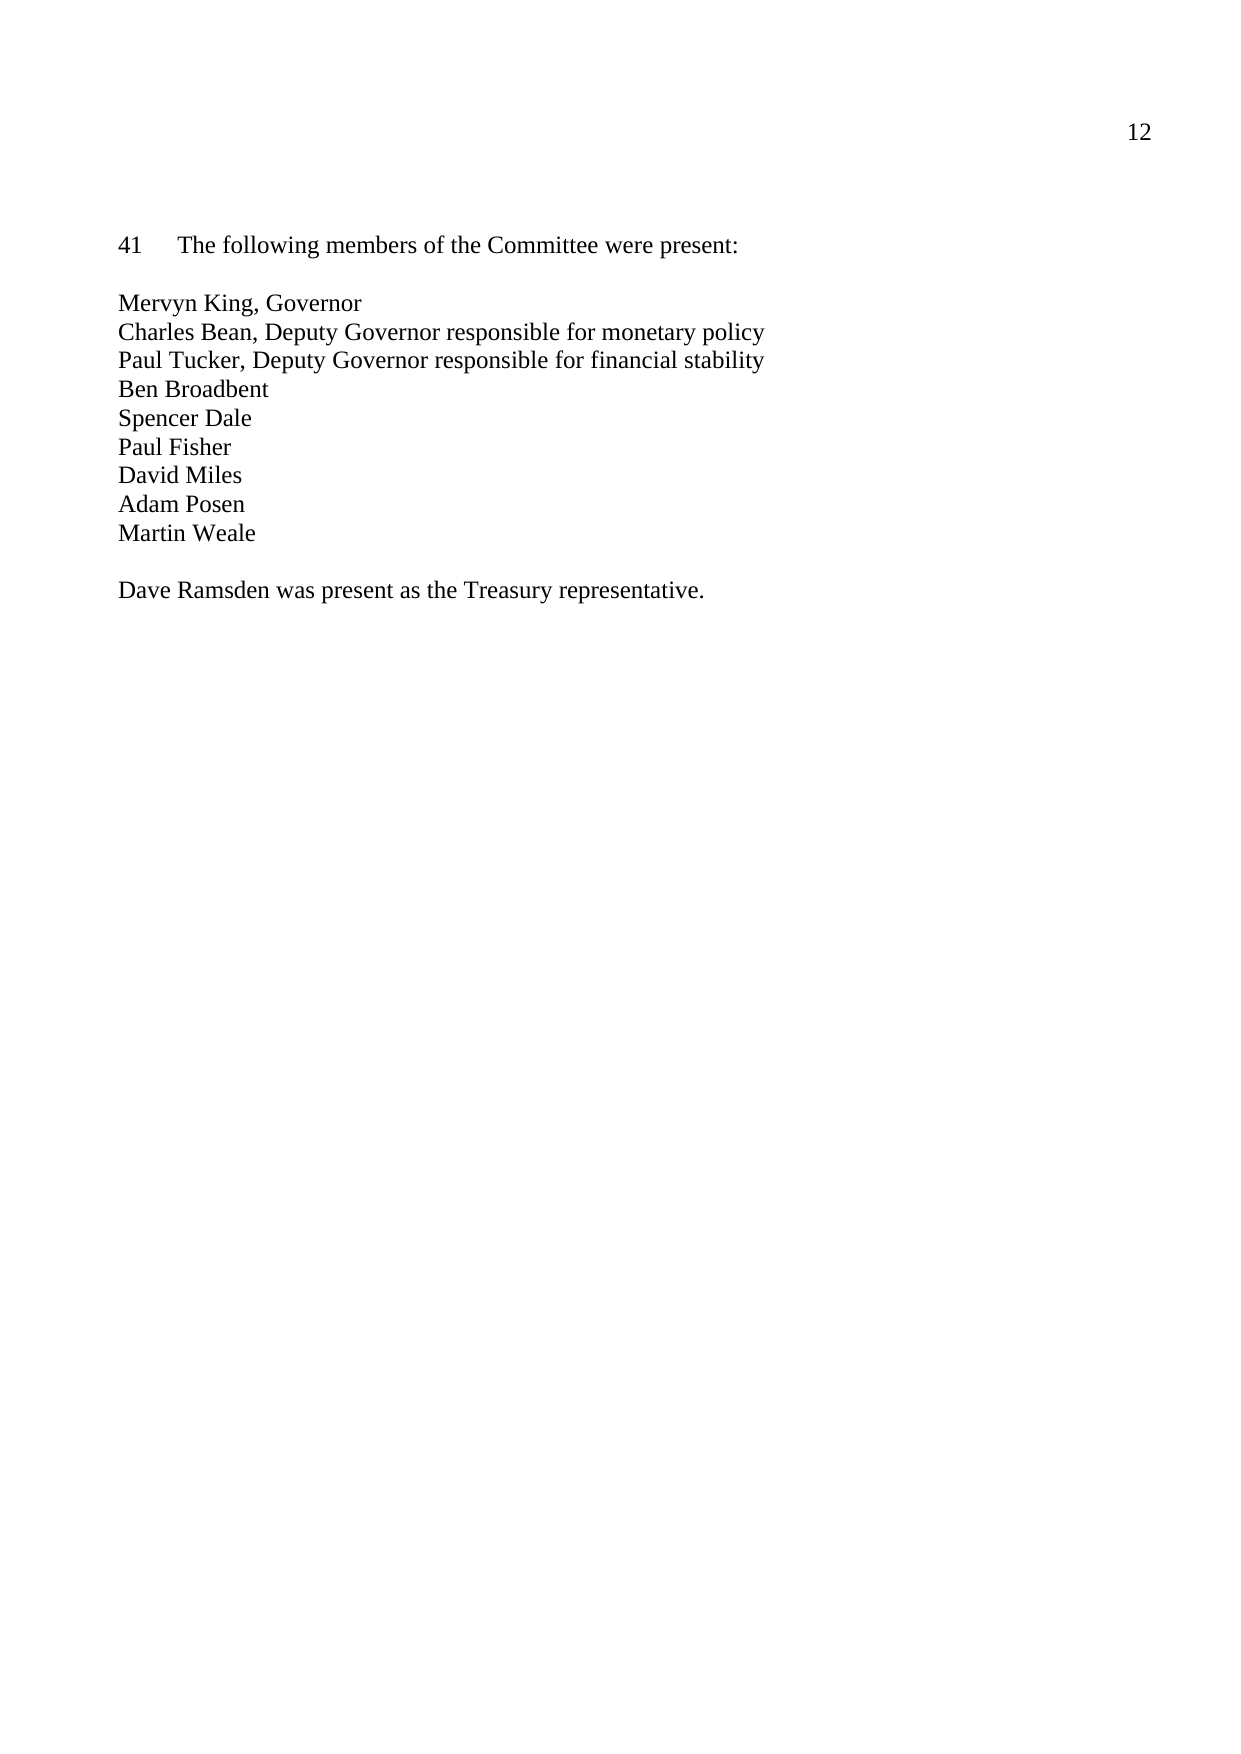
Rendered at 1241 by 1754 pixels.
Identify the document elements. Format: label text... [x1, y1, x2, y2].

text Dave Ramsden was present as the Treasury representative. [118, 576, 1163, 604]
text Spencer Dale Paul Fisher David Miles Adam Posen Martin Weale [118, 403, 258, 547]
list The following members of the Committee were present: [118, 230, 1163, 259]
text Charles Bean, Deputy Governor responsible for monetary policy Paul Tucker, Deputy Governor responsible for financial stability Ben Broadbent [118, 317, 766, 403]
text Mervyn King, Governor [118, 288, 1163, 317]
